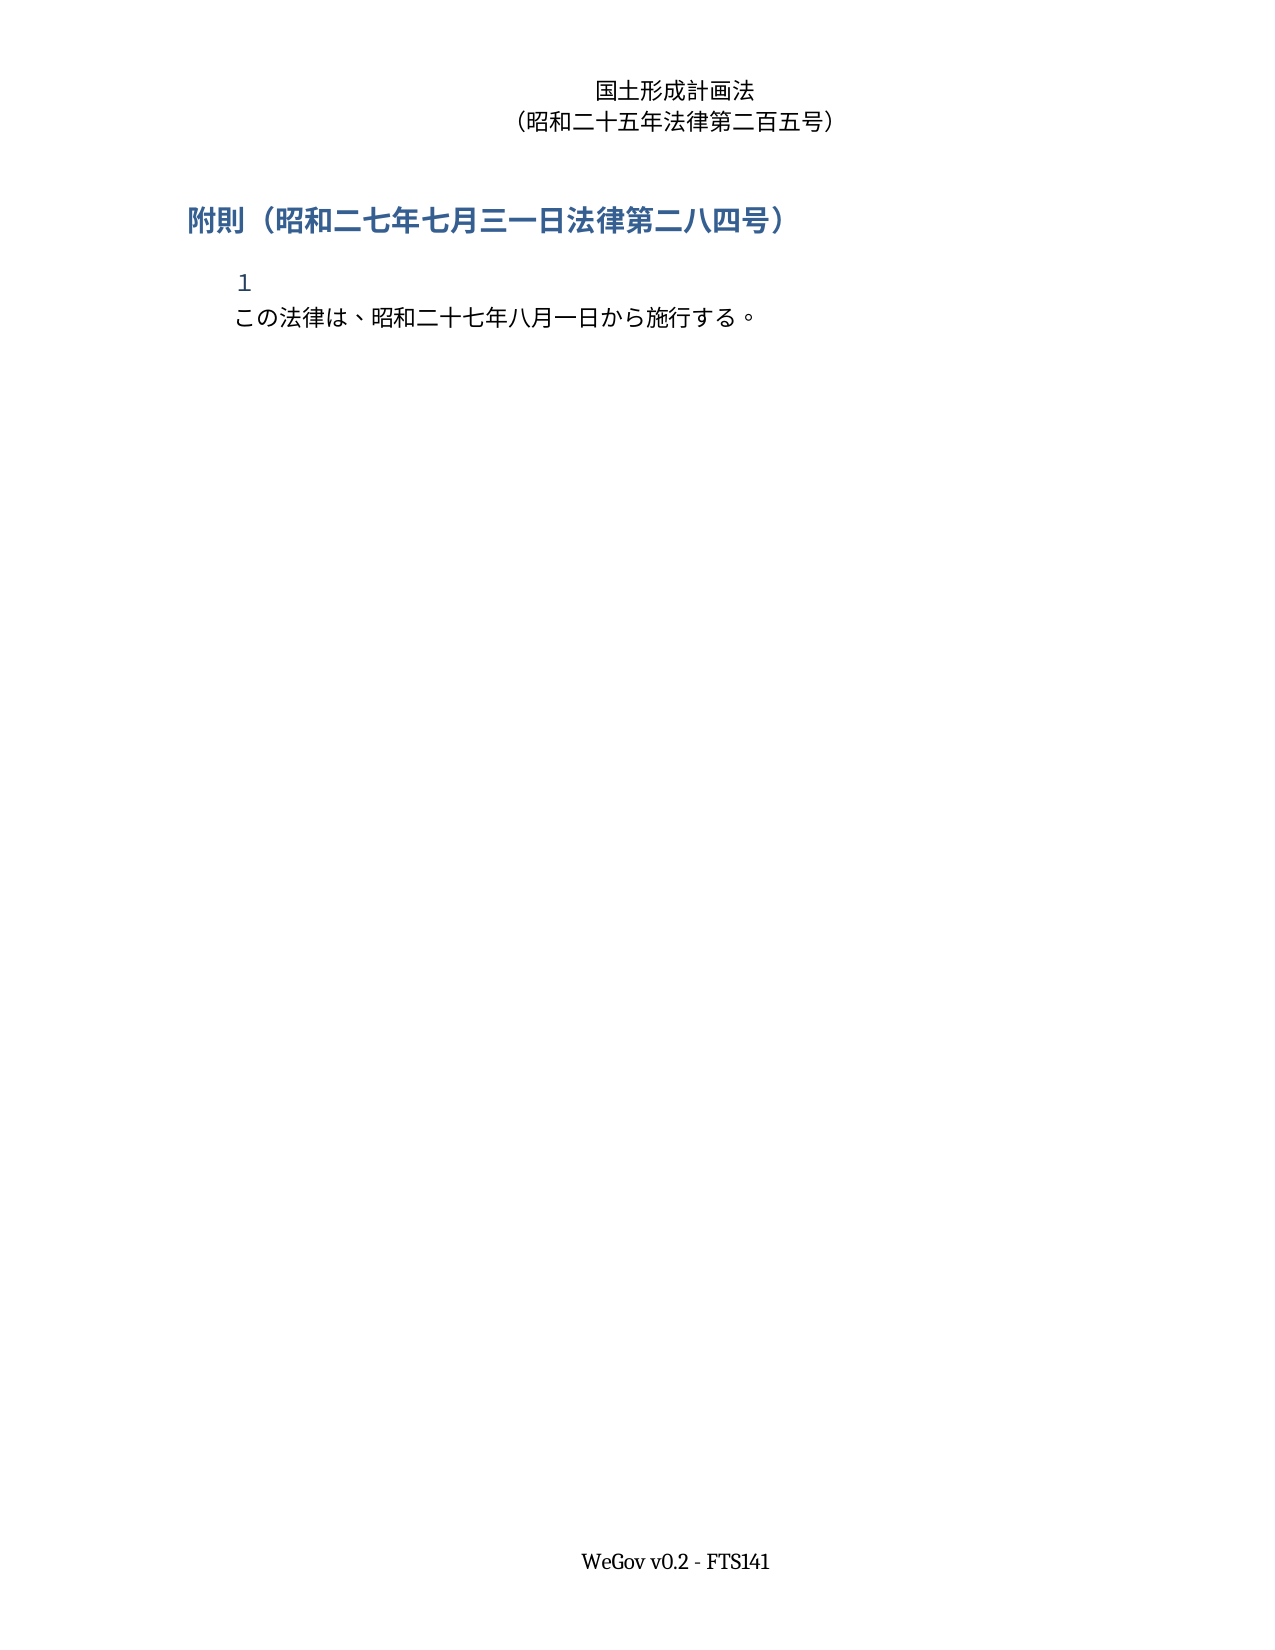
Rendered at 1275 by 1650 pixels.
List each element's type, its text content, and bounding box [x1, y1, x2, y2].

text この法律は、昭和二十七年八月一日から施行する。 [233, 302, 1087, 334]
subtitle 附則（昭和二七年七月三一日法律第二八四号） [187, 200, 1087, 240]
subtitle １ [233, 266, 1087, 298]
